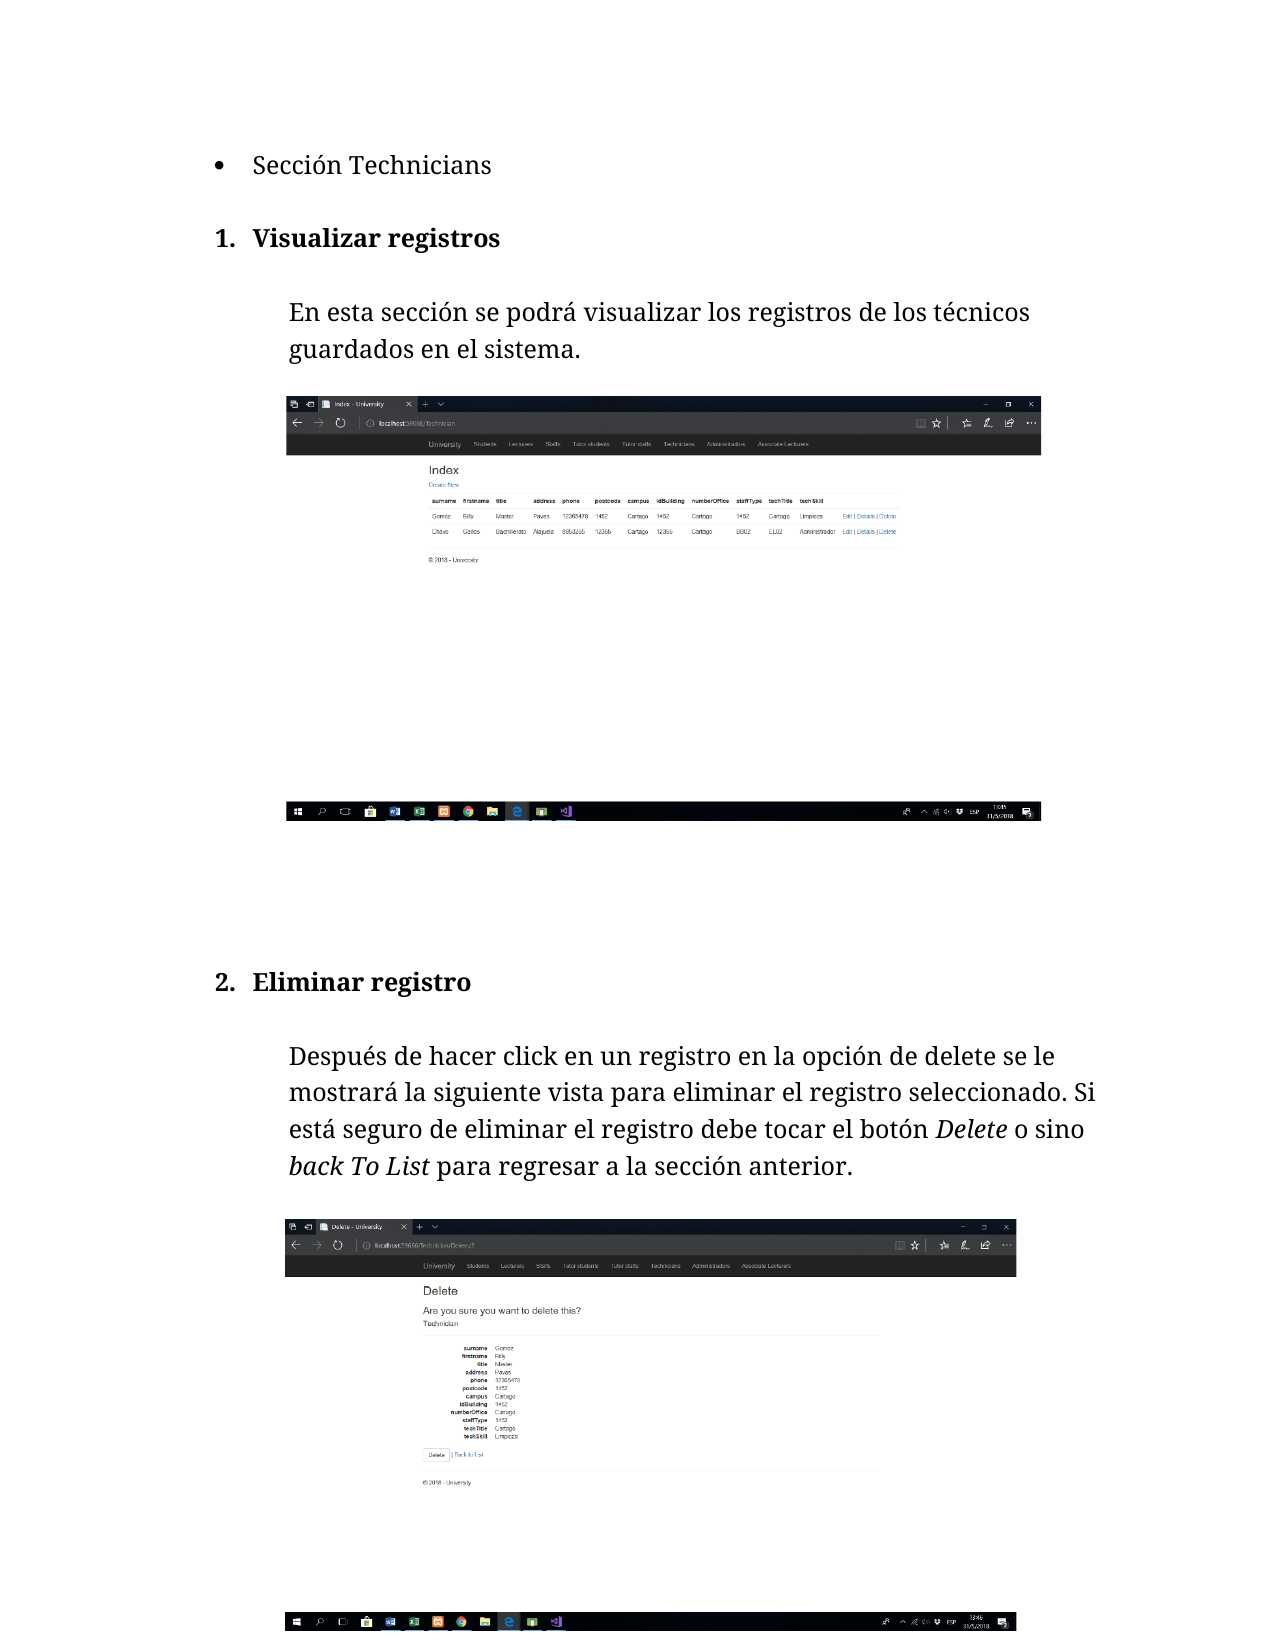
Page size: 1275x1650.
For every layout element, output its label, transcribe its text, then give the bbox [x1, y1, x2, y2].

list En esta sección se podrá visualizar los registros de los técnicos guardados en el sistema. [288, 295, 1098, 366]
list Eliminar registro [215, 965, 1098, 999]
list Después de hacer click en un registro en la opción de delete se le mostrará la siguiente vista para eliminar el registro seleccionado. Si está seguro de eliminar el registro debe tocar el botón Delete o sino back To List para regresar a la sección anterior. [288, 1038, 1098, 1183]
picture [285, 1219, 1017, 1631]
picture [286, 396, 1042, 821]
list Sección Technicians [215, 148, 1098, 182]
list Visualizar registros [215, 221, 1098, 255]
